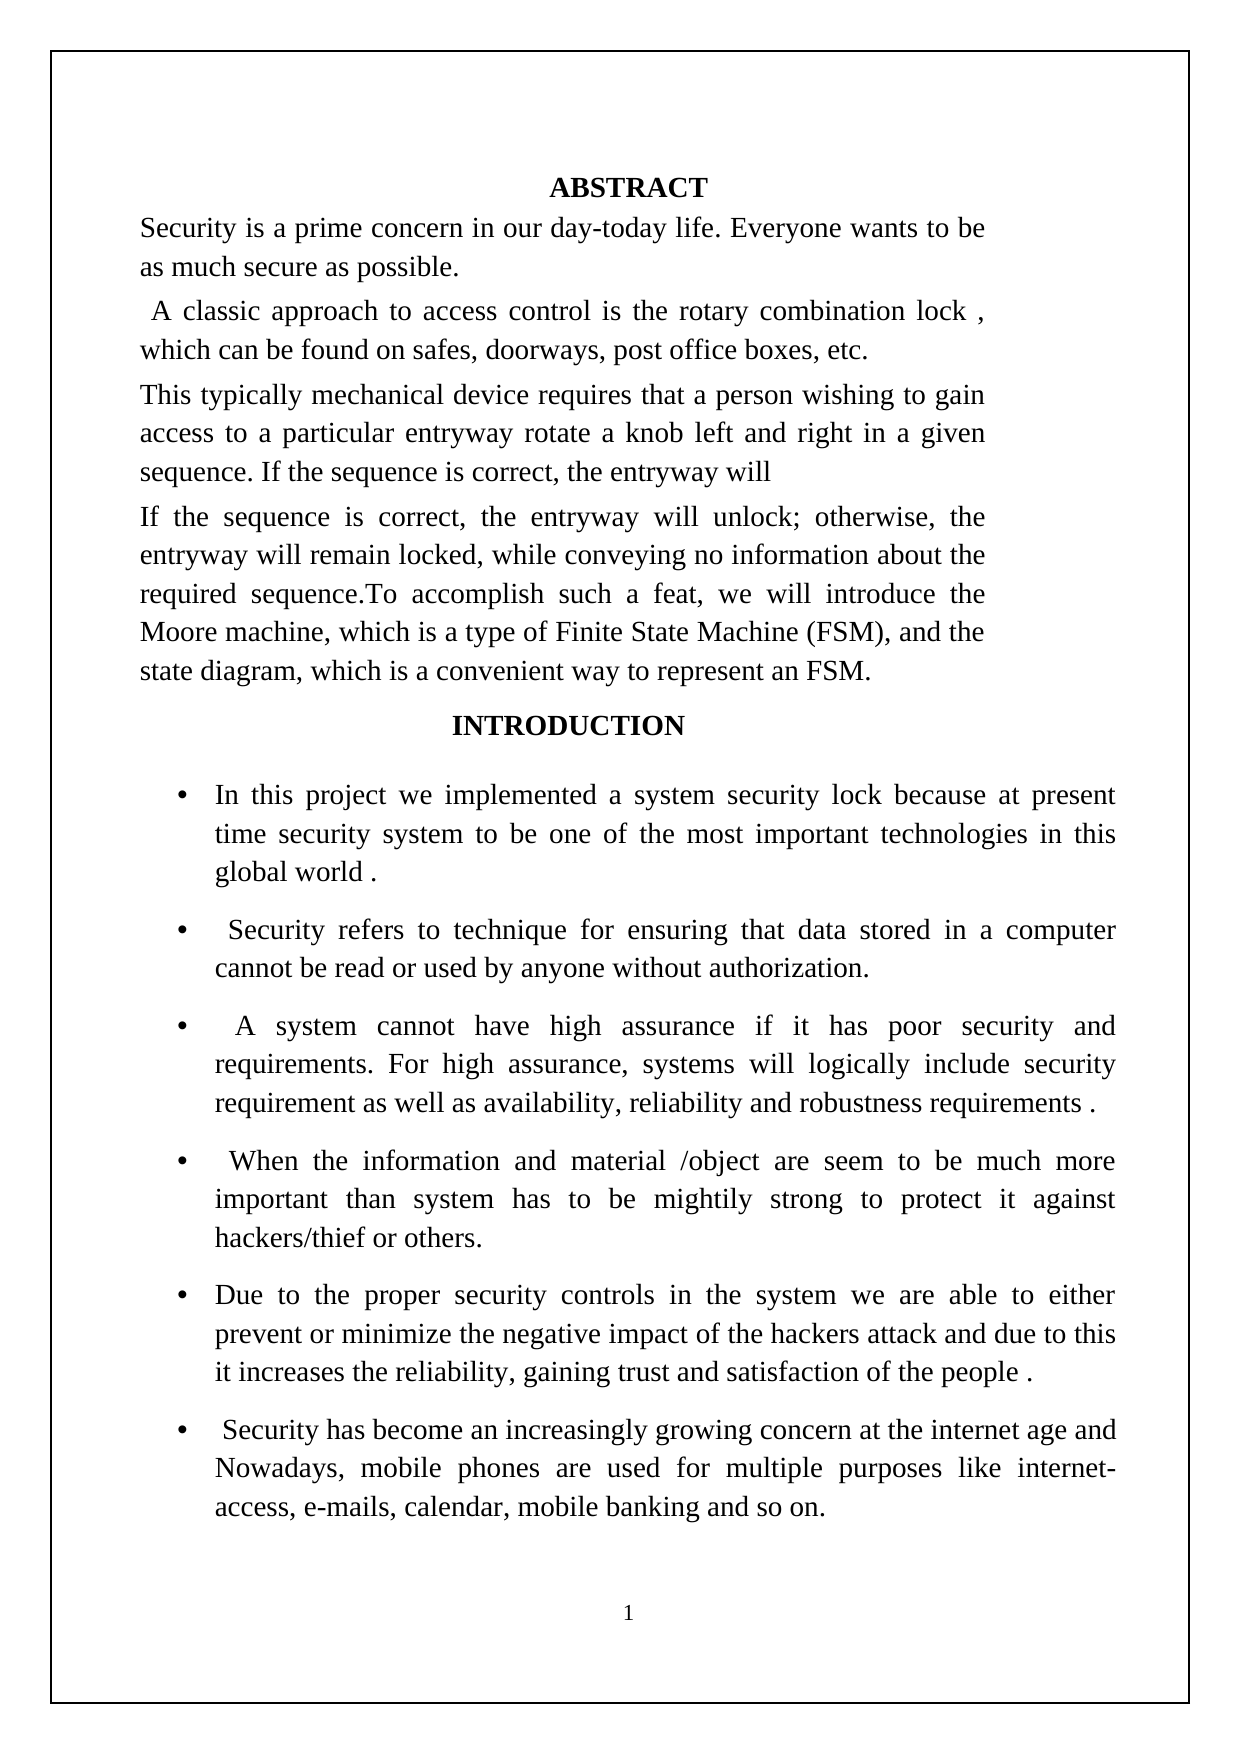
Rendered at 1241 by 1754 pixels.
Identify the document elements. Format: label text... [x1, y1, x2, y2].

list In this project we implemented a system security lock because at present time security system to be one of the most important technologies in this global world . [177, 777, 1117, 888]
text If the sequence is correct, the entryway will unlock; otherwise, the entryway will remain locked, while conveying no information about the required sequence.To accomplish such a feat, we will introduce the Moore machine, which is a type of Finite State Machine (FSM), and the state diagram, which is a convenient way to represent an FSM. [139, 499, 987, 686]
list Security refers to technique for ensuring that data stored in a computer cannot be read or used by anyone without authorization. [177, 912, 1117, 984]
text A classic approach to access control is the rotary combination lock , which can be found on safes, doorways, post office boxes, etc. [139, 293, 987, 366]
list A system cannot have high assurance if it has poor security and requirements. For high assurance, systems will logically include security requirement as well as availability, reliability and robustness requirements . [177, 1008, 1117, 1119]
text Security is a prime concern in our day-today life. Everyone wants to be as much secure as possible. [139, 210, 987, 282]
list Due to the proper security controls in the system we are able to either prevent or minimize the negative impact of the hackers attack and due to this it increases the reliability, gaining trust and satisfaction of the people . [177, 1277, 1117, 1388]
text ABSTRACT [139, 170, 1117, 204]
list When the information and material /object are seem to be much more important than system has to be mightily strong to protect it against hackers/thief or others. [177, 1142, 1117, 1253]
text This typically mechanical device requires that a person wishing to gain access to a particular entryway rotate a knob left and right in a given sequence. If the sequence is correct, the entryway will [139, 377, 987, 487]
subtitle INTRODUCTION [150, 708, 986, 742]
list Security has become an increasingly growing concern at the internet age and Nowadays, mobile phones are used for multiple purposes like internet-access, e-mails, calendar, mobile banking and so on. [177, 1412, 1117, 1522]
